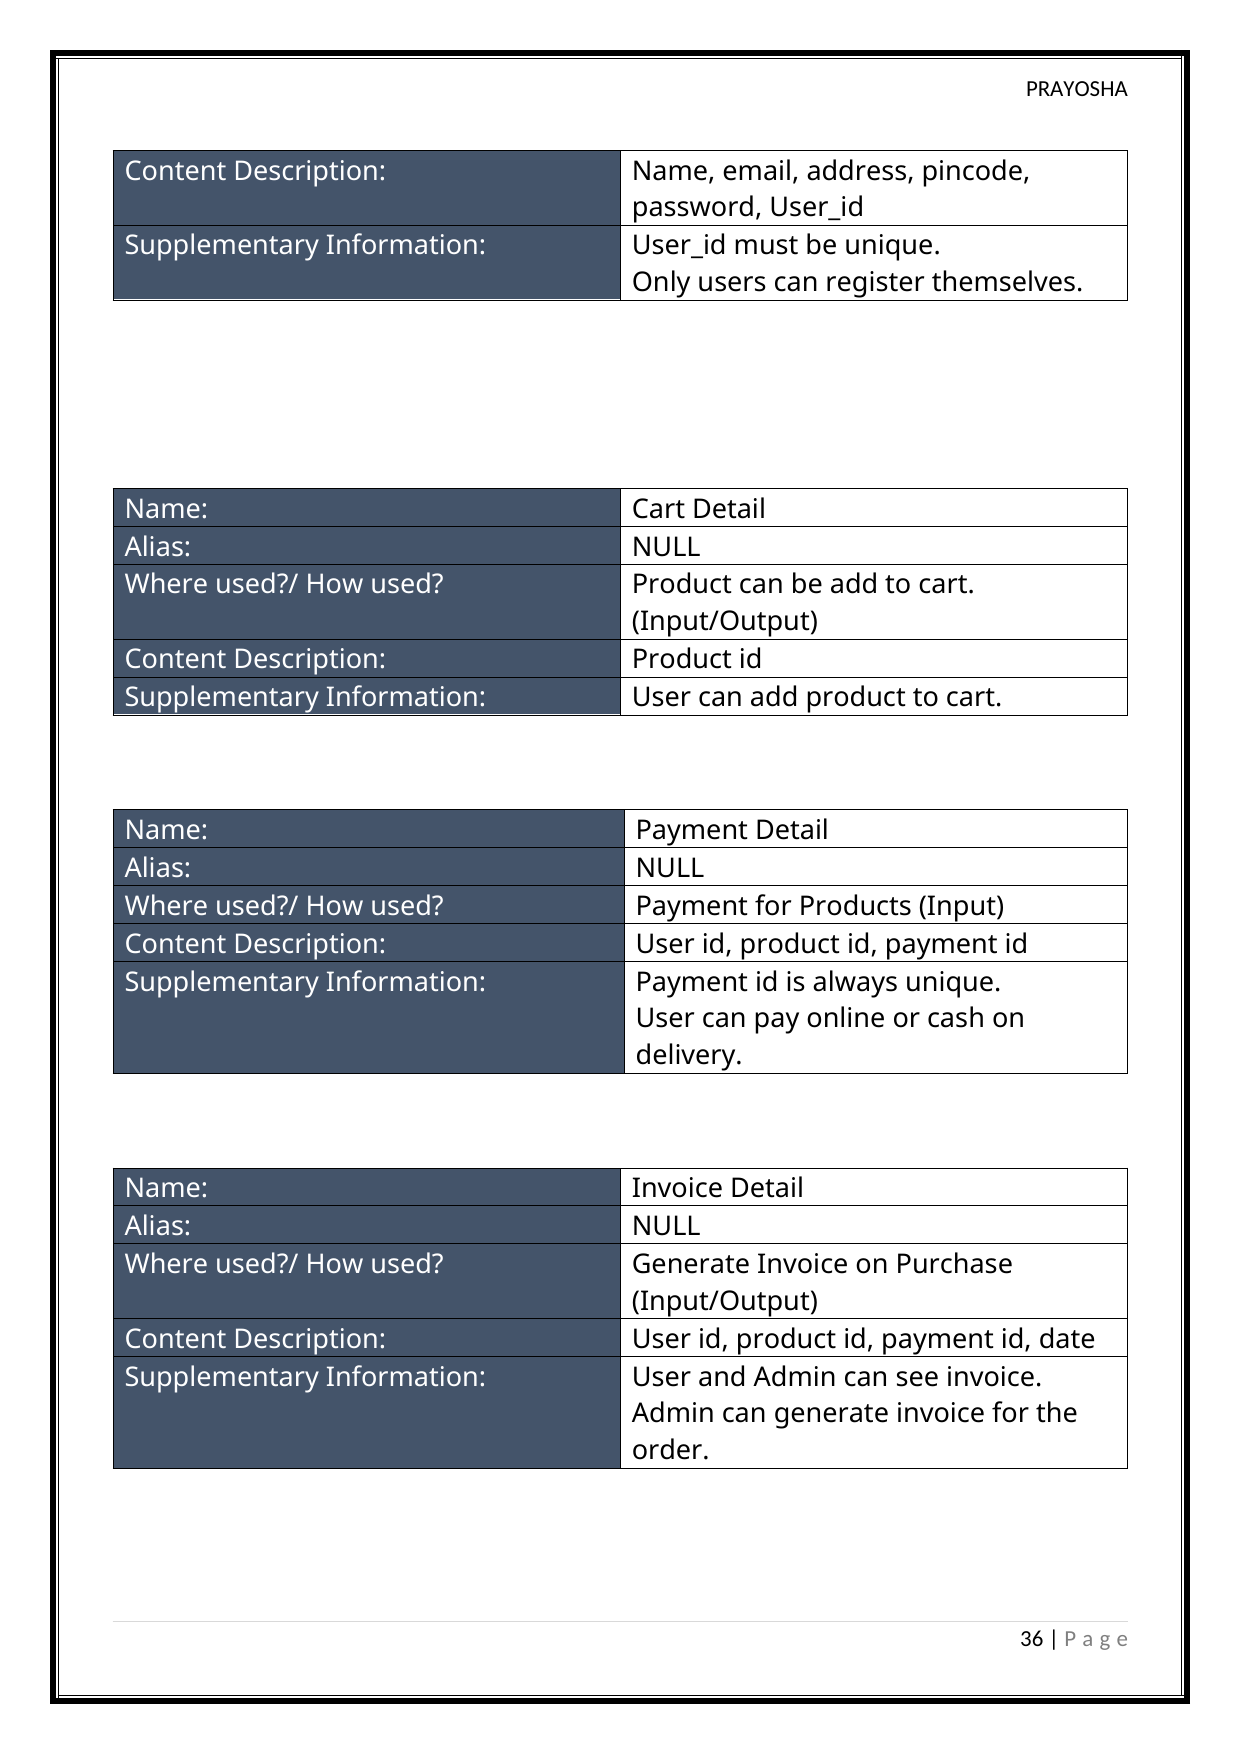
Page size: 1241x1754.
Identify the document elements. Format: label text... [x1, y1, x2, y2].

table_cell Generate Invoice on Purchase (Input/Output) [621, 1244, 1127, 1318]
table_header Name: [114, 1169, 620, 1205]
table_cell Alias: [114, 848, 624, 885]
table_cell Name, email, address, pincode, password, User_id [621, 151, 1127, 225]
table_cell Supplementary Information: [114, 962, 624, 1073]
table_header Name: [114, 489, 620, 526]
table_cell User id, product id, payment id [625, 924, 1127, 961]
table_cell NULL [621, 527, 1127, 564]
table_cell Content Description: [114, 151, 620, 225]
table_cell User id, product id, payment id, date [621, 1319, 1127, 1356]
table_cell Supplementary Information: [114, 1357, 620, 1468]
table_cell Alias: [114, 527, 620, 564]
table_cell Supplementary Information: [114, 678, 620, 714]
table_cell Product id [621, 640, 1127, 677]
table_cell Where used?/ How used? [114, 565, 620, 639]
table_header Name: [114, 810, 624, 847]
table_cell User can add product to cart. [621, 678, 1127, 714]
table_header Cart Detail [621, 489, 1127, 526]
table_cell User_id must be unique. Only users can register themselves. [621, 226, 1127, 299]
table_header Invoice Detail [621, 1169, 1127, 1205]
table_cell User and Admin can see invoice. Admin can generate invoice for the order. [621, 1357, 1127, 1468]
table_cell Where used?/ How used? [114, 886, 624, 923]
table_cell Supplementary Information: [114, 226, 620, 299]
table_cell Payment for Products (Input) [625, 886, 1127, 923]
table_cell NULL [621, 1206, 1127, 1243]
table_cell Content Description: [114, 640, 620, 677]
table_cell Content Description: [114, 1319, 620, 1356]
table_header Payment Detail [625, 810, 1127, 847]
table_cell Alias: [114, 1206, 620, 1243]
table_cell Where used?/ How used? [114, 1244, 620, 1318]
table_cell NULL [625, 848, 1127, 885]
table_cell Content Description: [114, 924, 624, 961]
table_cell Payment id is always unique. User can pay online or cash on delivery. [625, 962, 1127, 1073]
table_cell Product can be add to cart. (Input/Output) [621, 565, 1127, 639]
